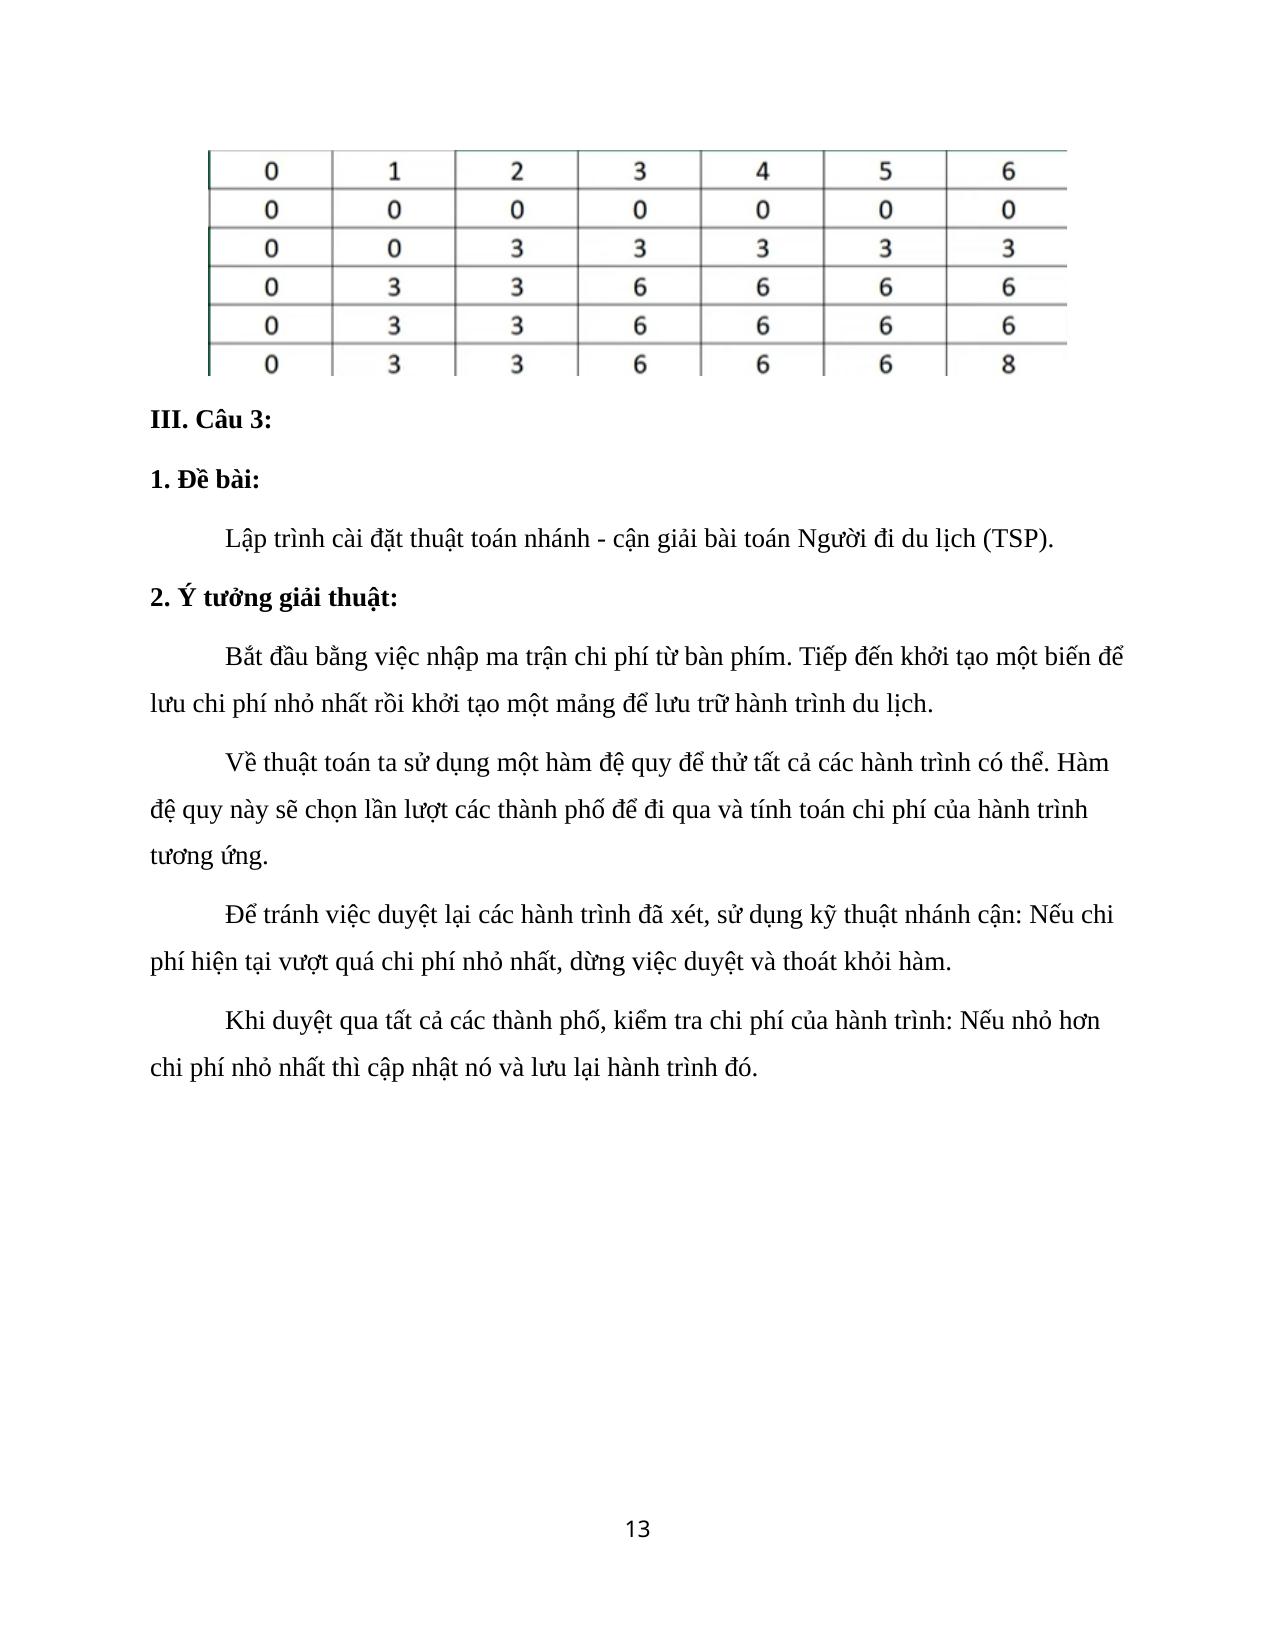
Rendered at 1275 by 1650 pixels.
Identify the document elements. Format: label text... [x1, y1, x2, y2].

text Khi duyệt qua tất cả các thành phố, kiểm tra chi phí của hành trình: Nếu nhỏ hơn chi phí nhỏ nhất thì cập nhật nó và lưu lại hành trình đó. [150, 1004, 1125, 1082]
text 1. Đề bài: [150, 463, 1125, 494]
text III. Câu 3: [150, 404, 1125, 435]
text Về thuật toán ta sử dụng một hàm đệ quy để thử tất cả các hành trình có thể. Hàm đệ quy này sẽ chọn lần lượt các thành phố để đi qua và tính toán chi phí của hành trình tương ứng. [150, 746, 1125, 871]
text 2. Ý tưởng giải thuật: [150, 581, 1125, 612]
text Bắt đầu bằng việc nhập ma trận chi phí từ bàn phím. Tiếp đến khởi tạo một biến để lưu chi phí nhỏ nhất rồi khởi tạo một mảng để lưu trữ hành trình du lịch. [150, 640, 1125, 718]
text Để tránh việc duyệt lại các hành trình đã xét, sử dụng kỹ thuật nhánh cận: Nếu chi phí hiện tại vượt quá chi phí nhỏ nhất, dừng việc duyệt và thoát khỏi hàm. [150, 899, 1125, 976]
picture [208, 150, 1068, 376]
text Lập trình cài đặt thuật toán nhánh - cận giải bài toán Người đi du lịch (TSP). [150, 522, 1125, 553]
